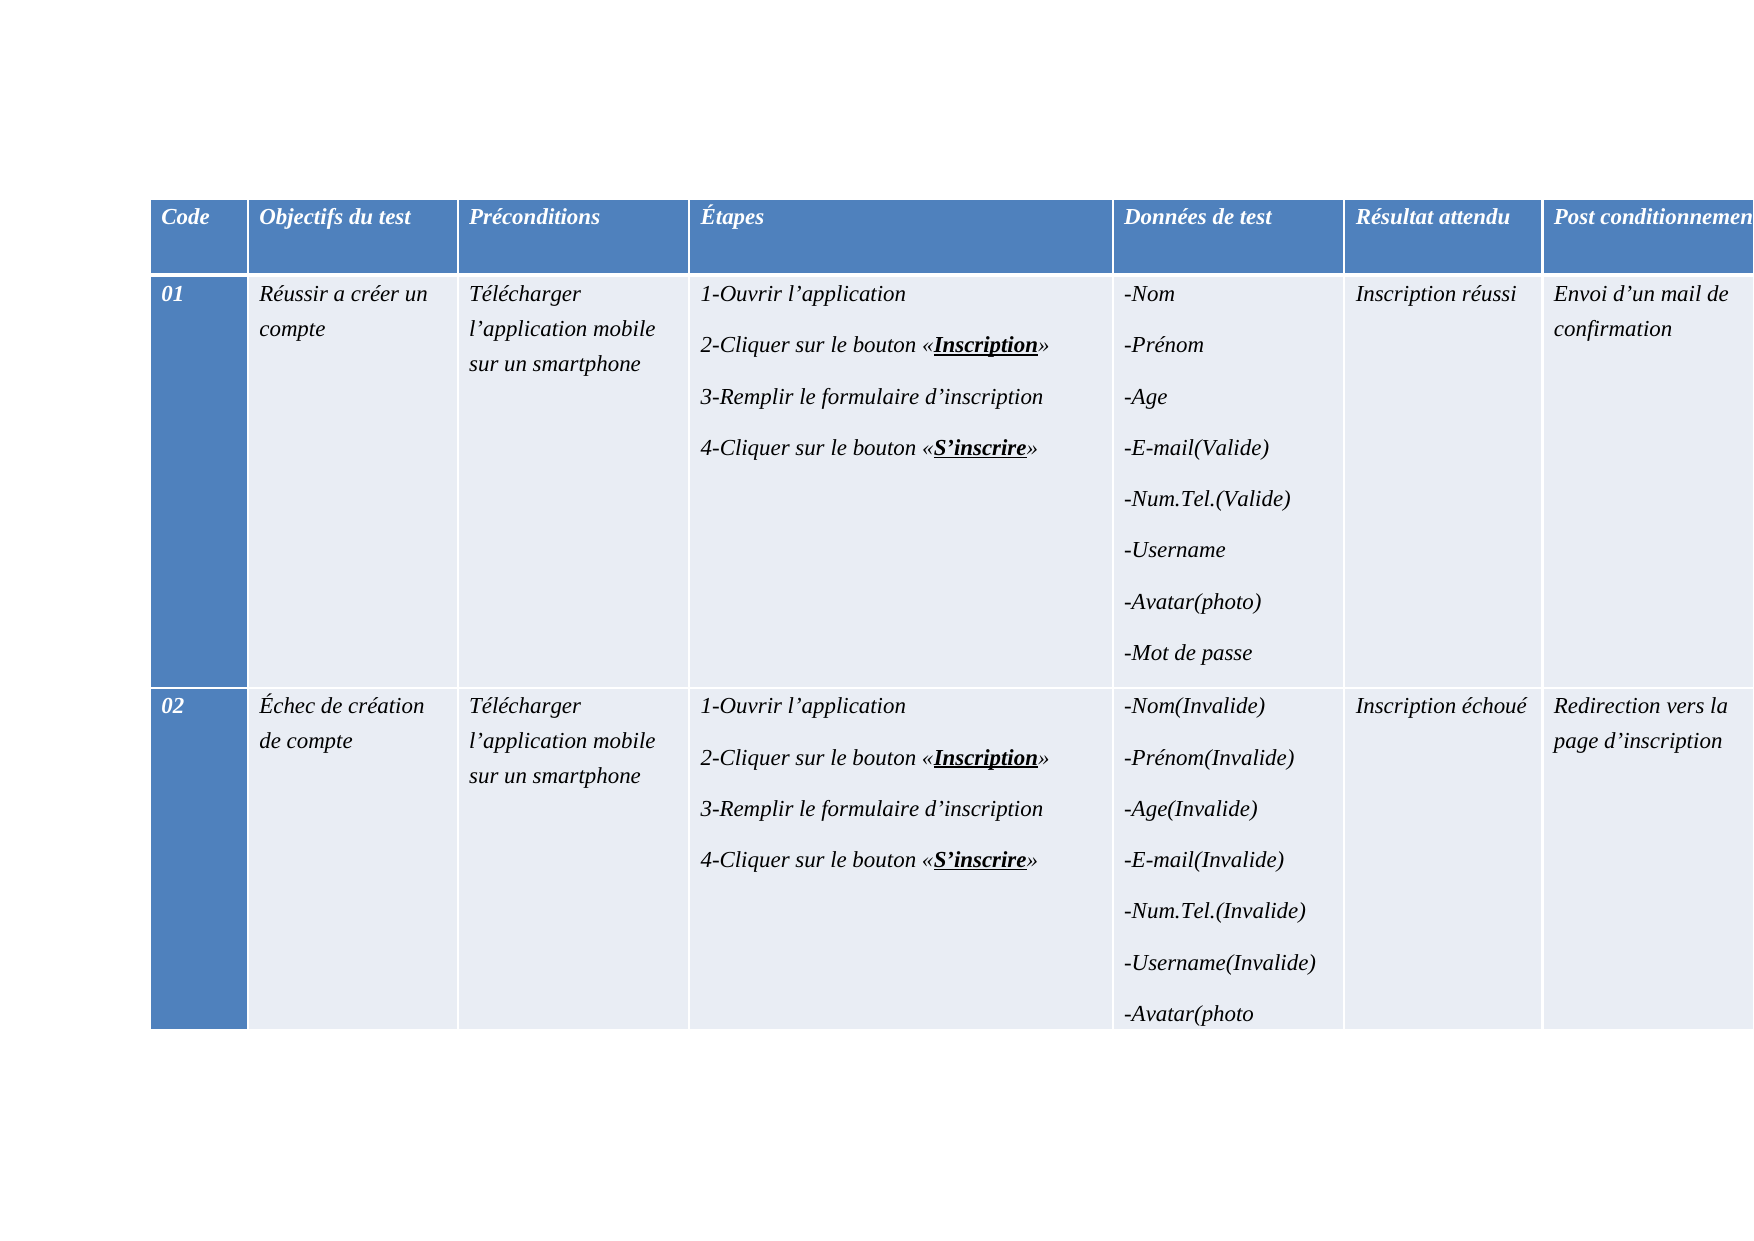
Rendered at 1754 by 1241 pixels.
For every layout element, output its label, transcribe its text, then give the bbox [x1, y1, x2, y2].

table_cell Envoi d’un mail de confirmation [1544, 277, 1753, 687]
table_cell Inscription échoué [1345, 689, 1541, 1029]
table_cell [459, 689, 688, 1029]
table_cell Réussir a créer un compte [249, 277, 457, 687]
table_cell 01 [151, 277, 247, 687]
table_header Étapes [690, 200, 1112, 273]
table_cell Ouvrir l’application Cliquer sur le bouton «Inscription» Remplir le formulaire d’inscription Cliquer sur le bouton «S’inscrire» [690, 277, 1112, 687]
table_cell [1114, 689, 1343, 1029]
table_header Post conditionnement [1544, 200, 1753, 273]
table_header Objectifs du test [249, 200, 457, 273]
table_cell Inscription réussi [1345, 277, 1541, 687]
table_cell Télécharger l’application mobile sur un smartphone [459, 277, 688, 687]
table_cell 02 [151, 689, 247, 1029]
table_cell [249, 689, 457, 1029]
table_header Résultat attendu [1345, 200, 1541, 273]
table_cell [690, 689, 1112, 1029]
table_header Code [151, 200, 247, 273]
table_header Préconditions [459, 200, 688, 273]
table_header Données de test [1114, 200, 1343, 273]
table_cell -Nom -Prénom -Age -E-mail(Valide) -Num.Tel.(Valide) -Username -Avatar(photo) -Mot de passe [1114, 277, 1343, 687]
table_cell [1544, 689, 1753, 1029]
